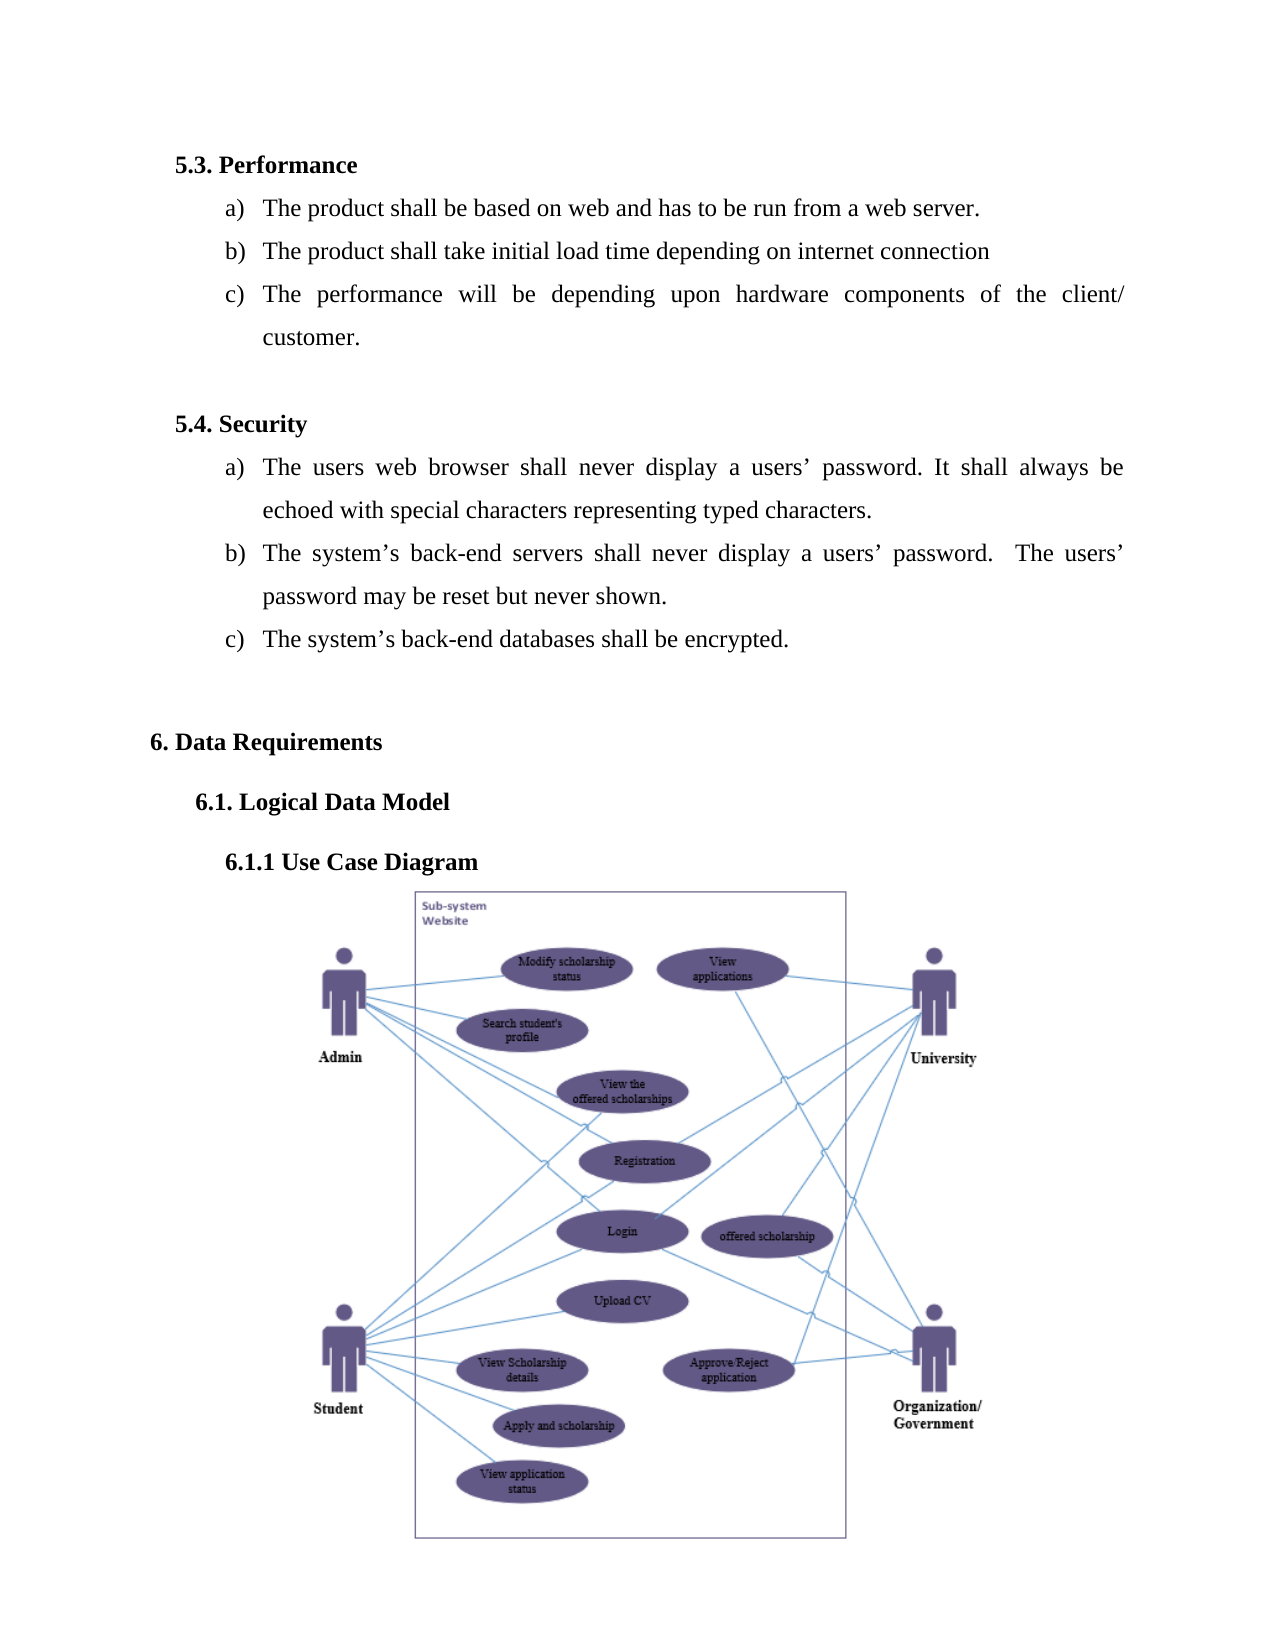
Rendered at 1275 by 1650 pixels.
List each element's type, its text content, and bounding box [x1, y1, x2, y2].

text 6.1.1 Use Case Diagram [150, 847, 1125, 876]
list The performance will be depending upon hardware components of the client/ customer. [225, 279, 1125, 351]
list The users web browser shall never display a users’ password. It shall always be echoed with special characters representing typed characters. [225, 452, 1125, 524]
text 5.4. Security [150, 409, 1125, 437]
text 5.3. Performance [150, 150, 1125, 179]
picture [254, 879, 1021, 1540]
list The system’s back-end servers shall never display a users’ password. The users’ password may be reset but never shown. [225, 538, 1125, 610]
list The product shall be based on web and has to be run from a web server. [225, 193, 1125, 222]
text 6. Data Requirements [150, 727, 1125, 756]
list The system’s back-end databases shall be encrypted. [225, 624, 1125, 653]
list The product shall take initial load time depending on internet connection [225, 236, 1125, 265]
text 6.1. Logical Data Model [150, 787, 1125, 816]
